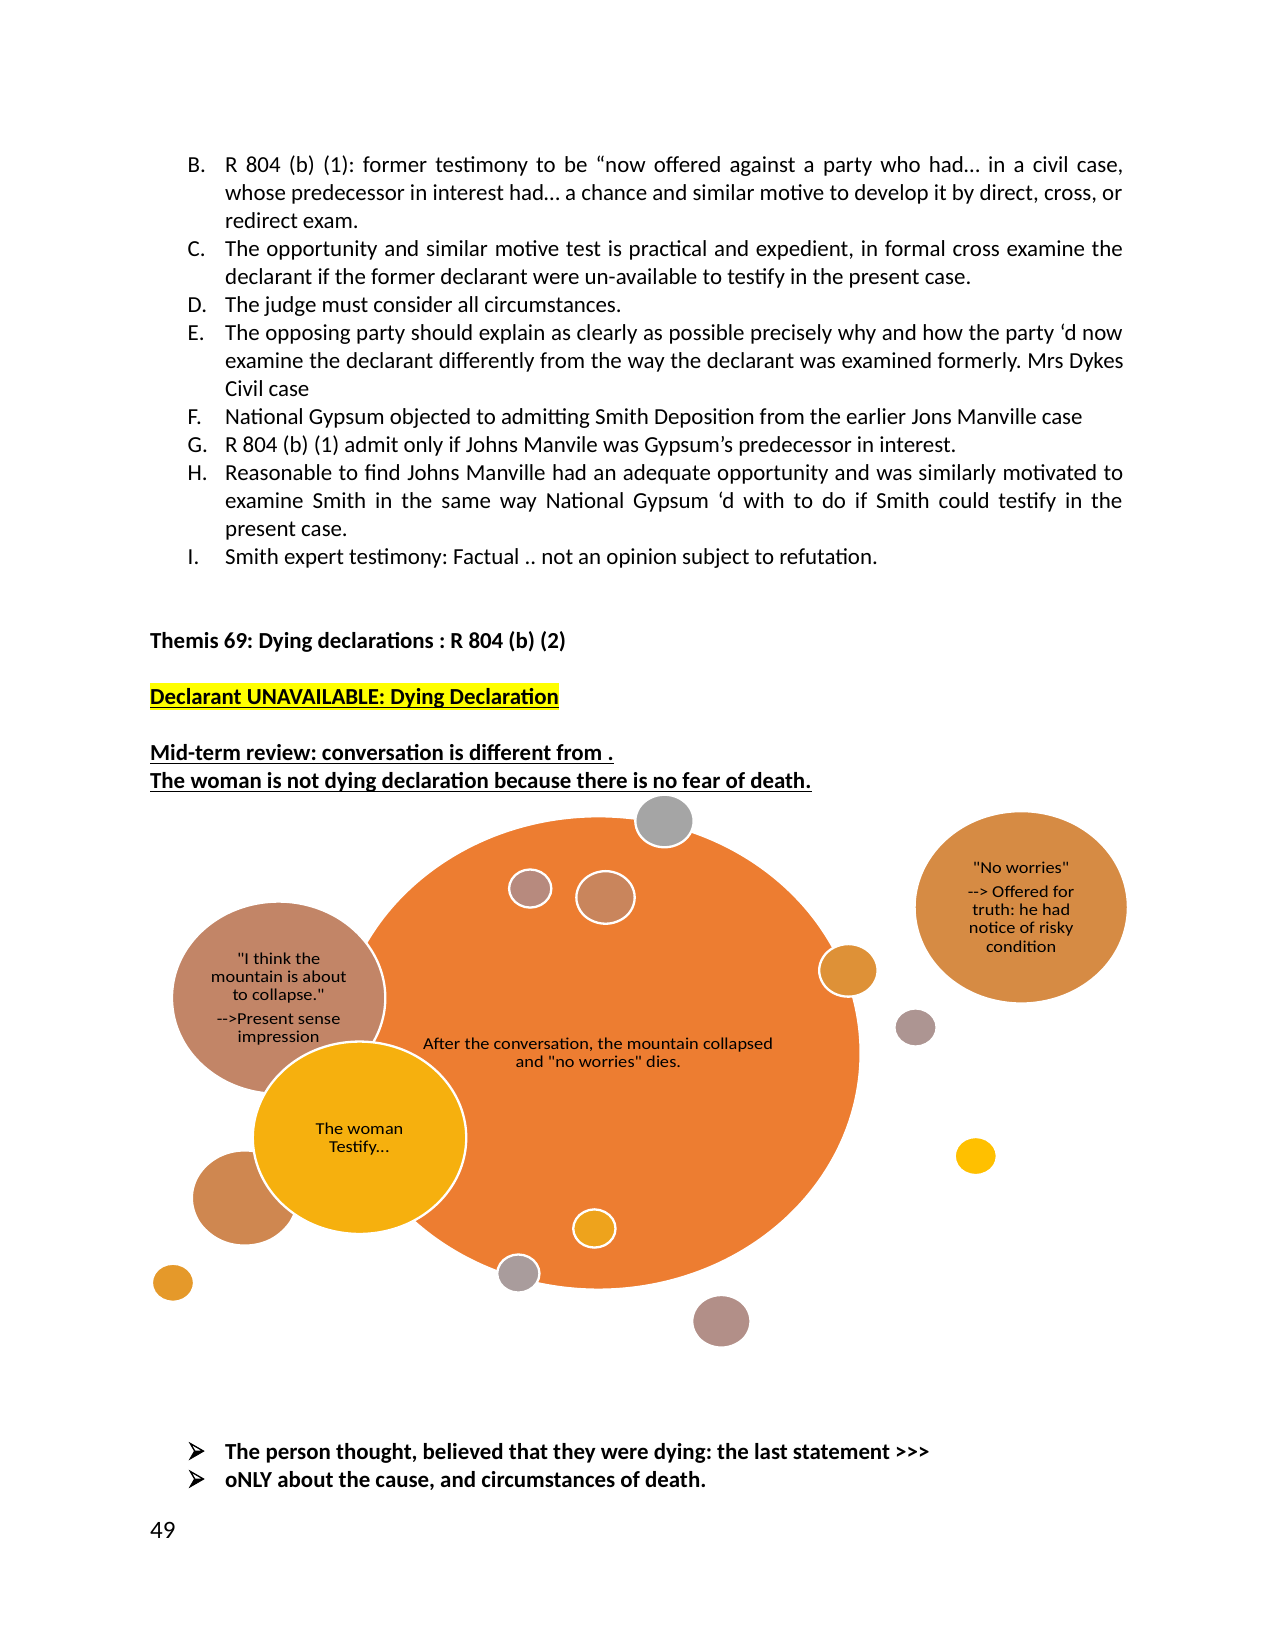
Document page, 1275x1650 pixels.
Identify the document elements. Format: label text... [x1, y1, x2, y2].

list The opposing party should explain as clearly as possible precisely why and how the party ‘d now examine the declarant differently from the way the declarant was examined formerly. Mrs Dykes Civil case [187, 318, 1125, 402]
list R 804 (b) (1) admit only if Johns Manvile was Gypsum’s predecessor in interest. [187, 430, 1125, 458]
list The judge must consider all circumstances. [187, 290, 1125, 318]
list Smith expert testimony: Factual .. not an opinion subject to refutation. [187, 542, 1125, 570]
text The woman is not dying declaration because there is no fear of death. [150, 766, 1125, 794]
text Themis 69: Dying declarations : R 804 (b) (2) [150, 626, 1125, 654]
text Mid-term review: conversation is different from . [150, 738, 1125, 766]
list National Gypsum objected to admitting Smith Deposition from the earlier Jons Manville case [187, 402, 1125, 430]
list The opportunity and similar motive test is practical and expedient, in formal cross examine the declarant if the former declarant were un-available to testify in the present case. [187, 234, 1125, 290]
list R 804 (b) (1): former testimony to be “now offered against a party who had… in a civil case, whose predecessor in interest had… a chance and similar motive to develop it by direct, cross, or redirect exam. [187, 150, 1125, 234]
text Declarant UNAVAILABLE: Dying Declaration [150, 682, 1125, 710]
list The person thought, believed that they were dying: the last statement >>> [187, 1437, 1125, 1465]
list Reasonable to find Johns Manville had an adequate opportunity and was similarly motivated to examine Smith in the same way National Gypsum ‘d with to do if Smith could testify in the present case. [187, 458, 1125, 542]
list oNLY about the cause, and circumstances of death. [187, 1465, 1125, 1493]
